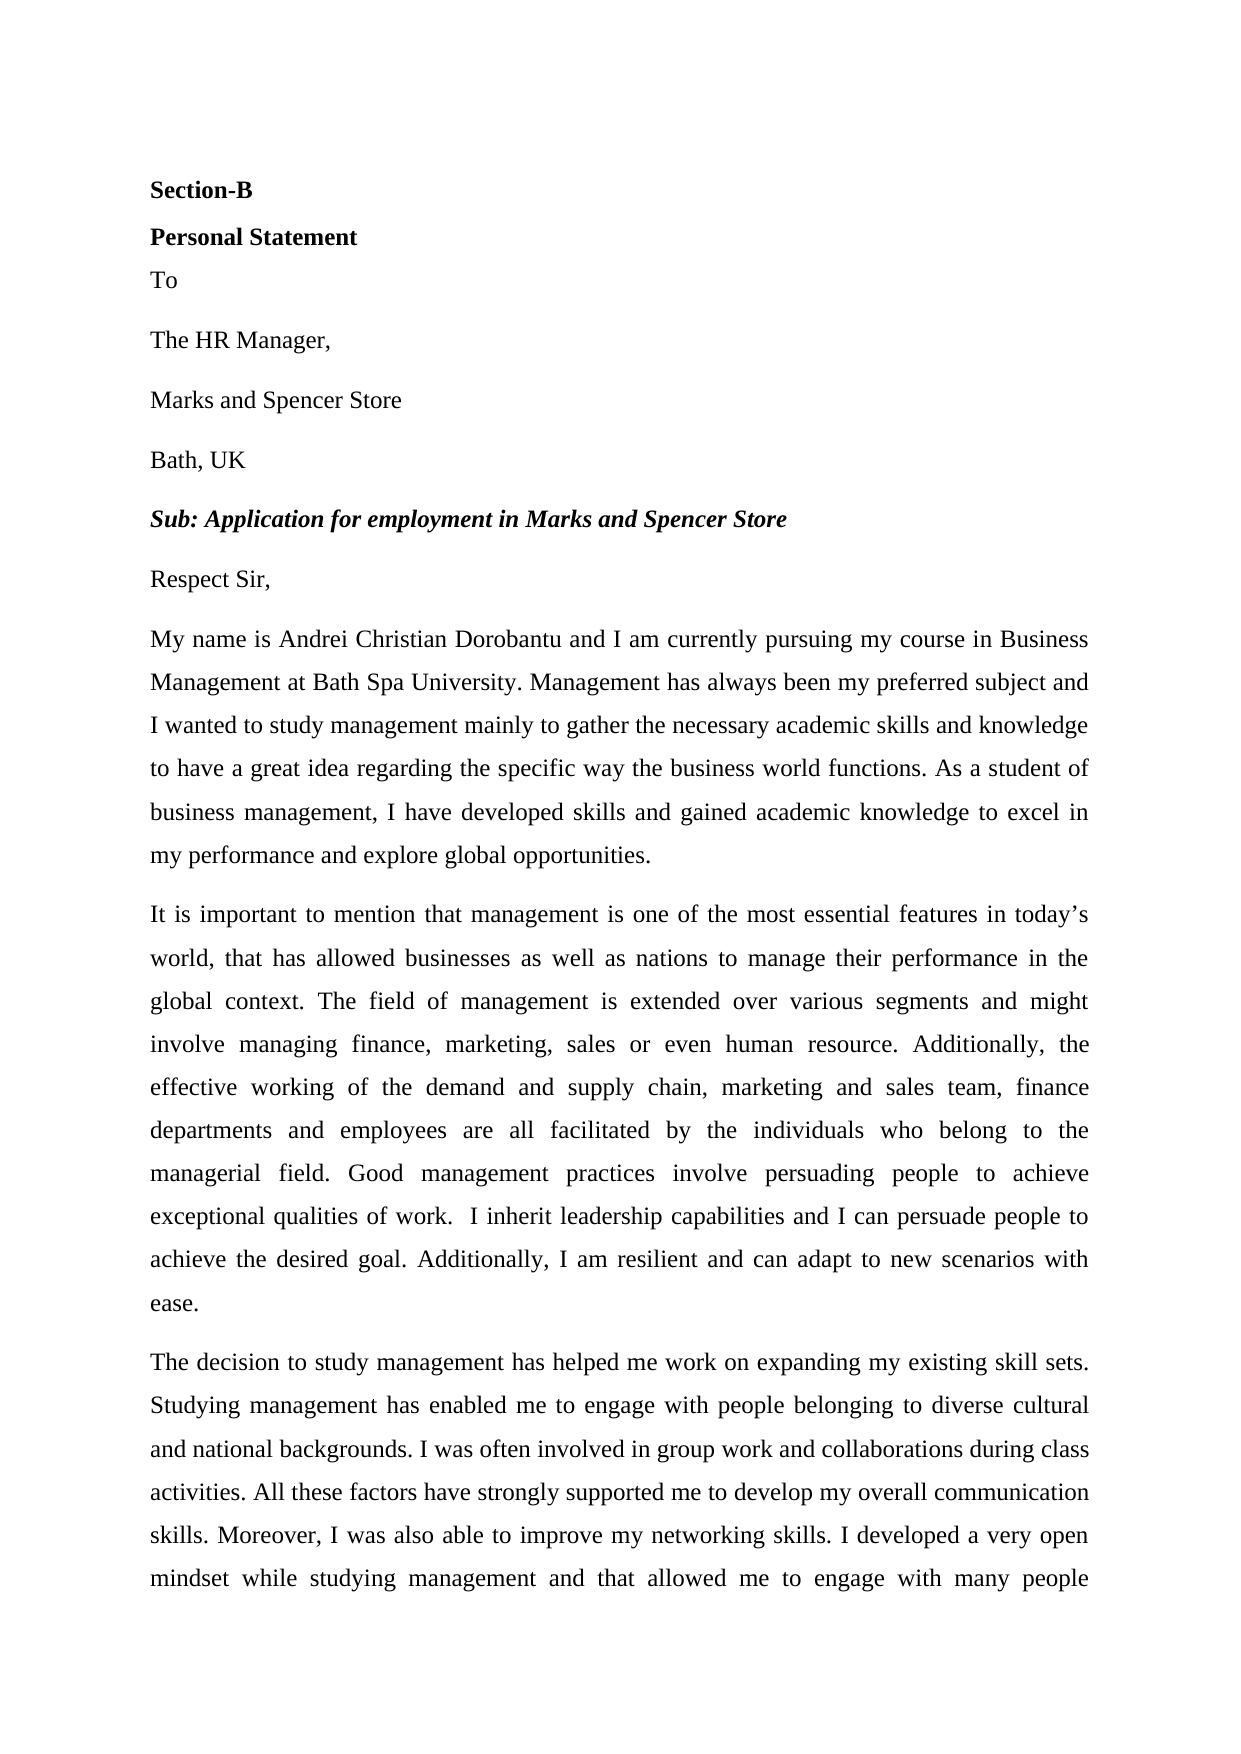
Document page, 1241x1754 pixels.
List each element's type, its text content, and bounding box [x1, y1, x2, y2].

text The HR Manager, [150, 325, 1090, 354]
subtitle Personal Statement [150, 222, 1090, 251]
text Marks and Spencer Store [150, 385, 1090, 414]
text My name is Andrei Christian Dorobantu and I am currently pursuing my course in Business Management at Bath Spa University. Management has always been my preferred subject and I wanted to study management mainly to gather the necessary academic skills and knowledge to have a great idea regarding the specific way the business world functions. As a student of business management, I have developed skills and gained academic knowledge to excel in my performance and explore global opportunities. [150, 624, 1090, 868]
subtitle Section-B [150, 175, 1090, 204]
text To [150, 265, 1090, 294]
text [150, 1347, 1090, 1592]
text Respect Sir, [150, 564, 1090, 593]
text Bath, UK [150, 445, 1090, 473]
text It is important to mention that management is one of the most essential features in today’s world, that has allowed businesses as well as nations to manage their performance in the global context. The field of management is extended over various segments and might involve managing finance, marketing, sales or even human resource. Additionally, the effective working of the demand and supply chain, marketing and sales team, finance departments and employees are all facilitated by the individuals who belong to the managerial field. Good management practices involve persuading people to achieve exceptional qualities of work. I inherit leadership capabilities and I can persuade people to achieve the desired goal. Additionally, I am resilient and can adapt to new scenarios with ease. [150, 899, 1090, 1316]
text Sub: Application for employment in Marks and Spencer Store [150, 504, 1090, 533]
